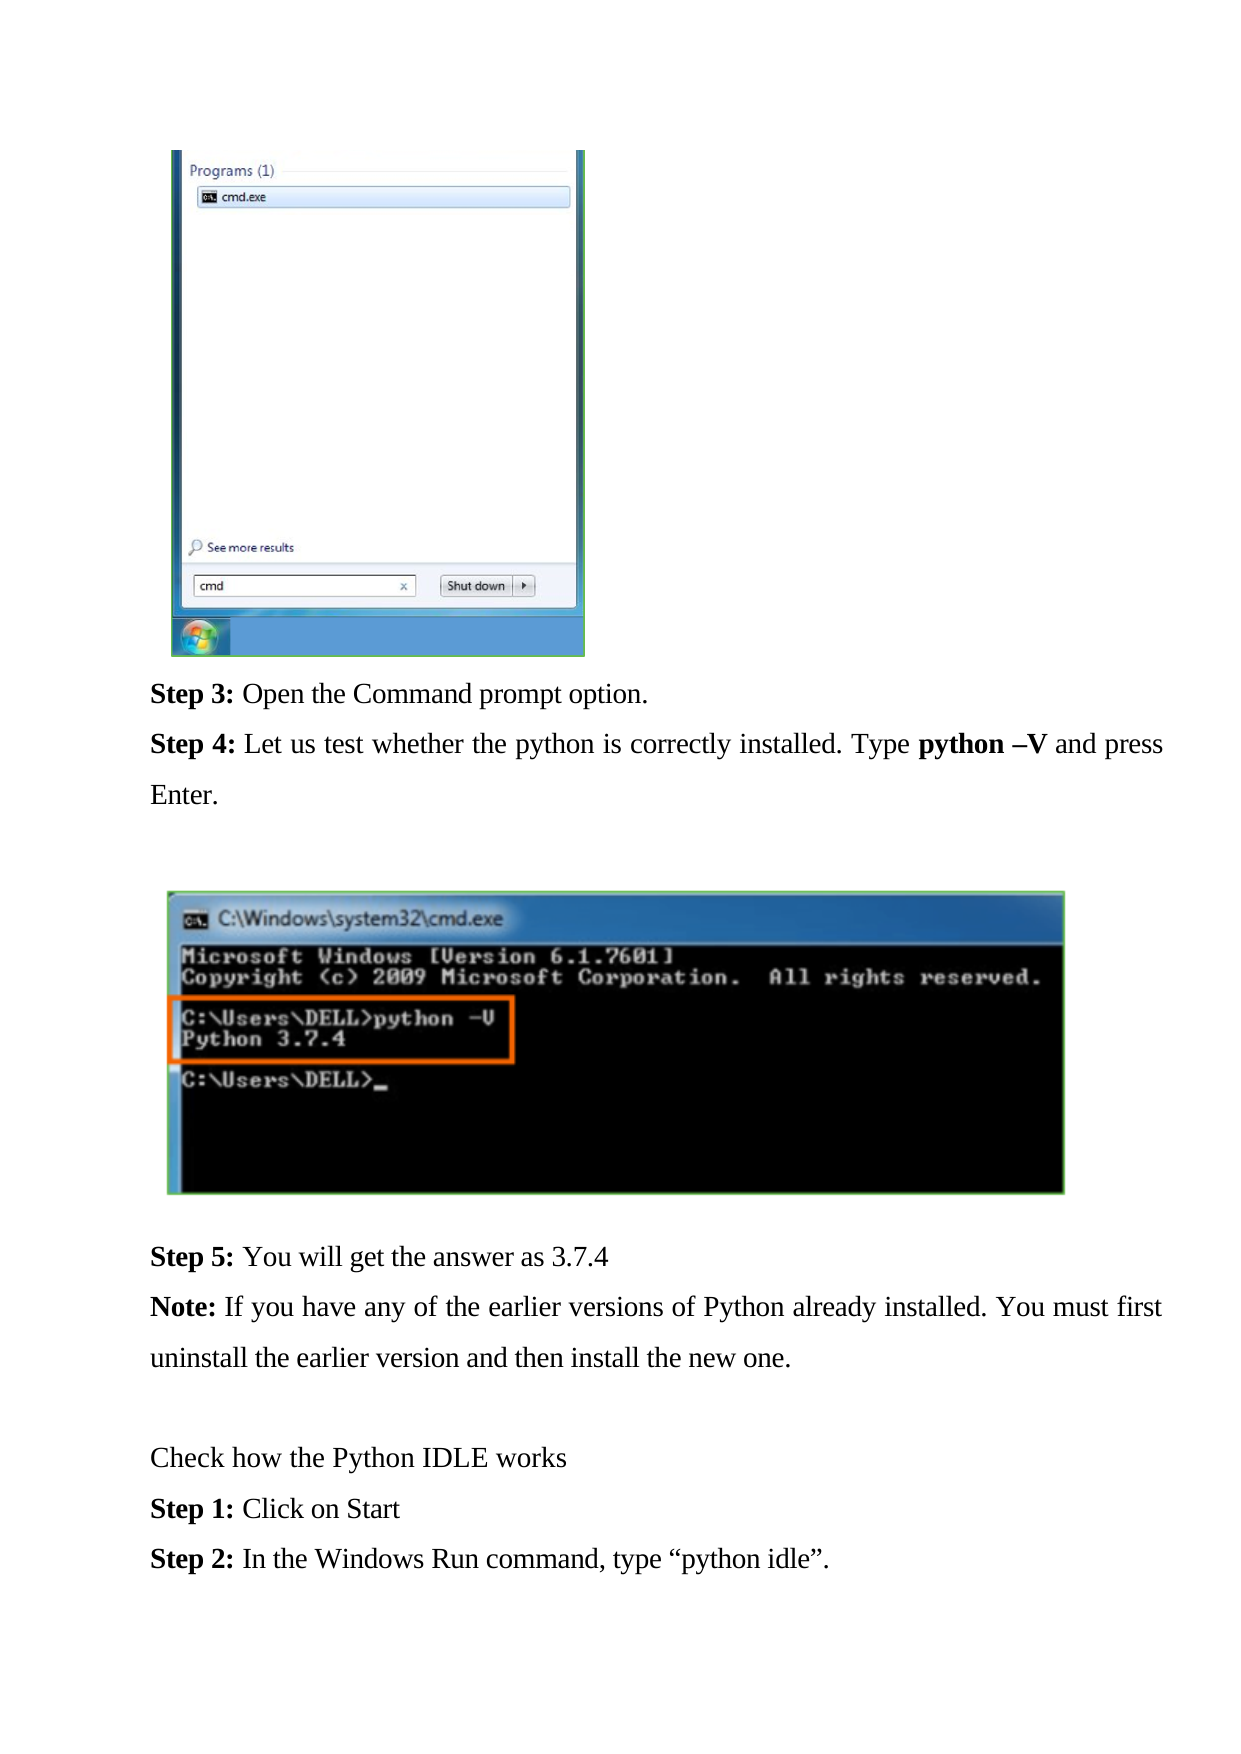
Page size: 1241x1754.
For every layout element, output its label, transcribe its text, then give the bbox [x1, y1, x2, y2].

text Note: If you have any of the earlier versions of Python already installed. You must first uninstall the earlier version and then install the new one. [150, 1289, 1164, 1373]
text Step 2: In the Windows Run command, type “python idle”. [150, 1541, 1164, 1575]
picture [150, 877, 1142, 1225]
text Step 4: Let us test whether the python is correctly installed. Type python –V and press Enter. [150, 727, 1164, 811]
text Step 5: You will get the answer as 3.7.4 [150, 1239, 1164, 1273]
text Step 3: Open the Command prompt option. [150, 676, 1164, 710]
text Step 1: Click on Start [150, 1491, 1164, 1524]
picture [150, 150, 648, 662]
subtitle Check how the Python IDLE works [150, 1441, 1164, 1474]
